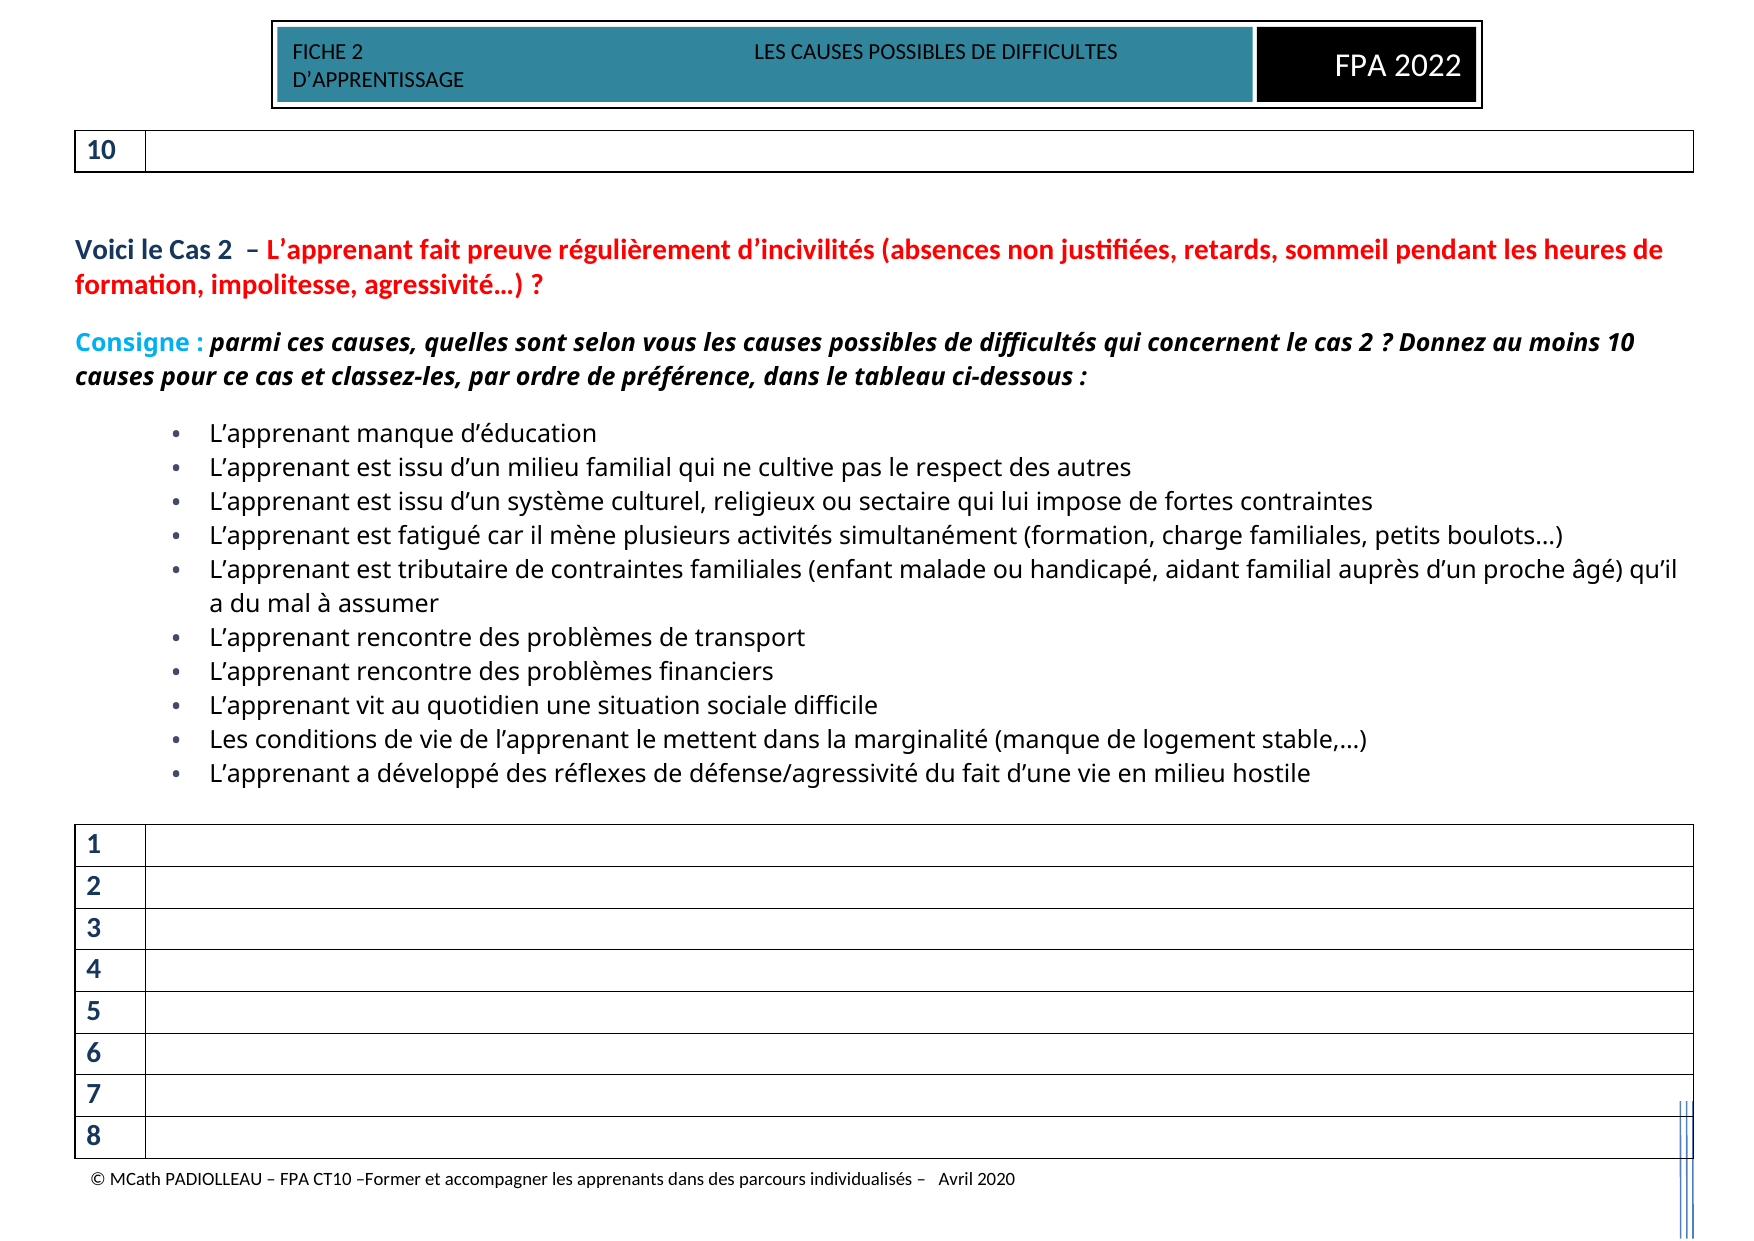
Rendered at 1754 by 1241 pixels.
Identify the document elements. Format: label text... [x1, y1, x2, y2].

table_cell [146, 909, 1693, 949]
list Les conditions de vie de l’apprenant le mettent dans la marginalité (manque de logement stable,…) [172, 722, 1679, 756]
table_cell 4 [76, 950, 145, 991]
table_cell 10 [76, 131, 145, 171]
list L’apprenant est issu d’un milieu familial qui ne cultive pas le respect des autres [172, 449, 1679, 484]
table_cell [146, 867, 1693, 908]
text Voici le Cas 2 – L’apprenant fait preuve régulièrement d’incivilités (absences non justifiées, retards, sommeil pendant les heures de formation, impolitesse, agressivité…) ? [75, 231, 1679, 302]
list L’apprenant manque d’éducation [172, 416, 1679, 449]
table_cell [146, 992, 1693, 1033]
table_cell [146, 1117, 1693, 1158]
table_cell 7 [76, 1075, 145, 1116]
list L’apprenant est tributaire de contraintes familiales (enfant malade ou handicapé, aidant familial auprès d’un proche âgé) qu’il a du mal à assumer [172, 552, 1679, 620]
list L’apprenant est fatigué car il mène plusieurs activités simultanément (formation, charge familiales, petits boulots…) [172, 518, 1679, 552]
table_cell 8 [76, 1117, 145, 1158]
table_cell 5 [76, 992, 145, 1033]
text Consigne : parmi ces causes, quelles sont selon vous les causes possibles de difficultés qui concernent le cas 2 ? Donnez au moins 10 causes pour ce cas et classez-les, par ordre de préférence, dans le tableau ci-dessous : [75, 325, 1679, 393]
list L’apprenant rencontre des problèmes financiers [172, 654, 1679, 688]
table_header 1 [76, 825, 145, 866]
list L’apprenant a développé des réflexes de défense/agressivité du fait d’une vie en milieu hostile [172, 756, 1679, 790]
table_cell 3 [76, 909, 145, 949]
list L’apprenant vit au quotidien une situation sociale difficile [172, 688, 1679, 722]
table_cell [146, 950, 1693, 991]
table_cell [146, 1034, 1693, 1074]
table_cell [146, 1075, 1693, 1116]
list L’apprenant est issu d’un système culturel, religieux ou sectaire qui lui impose de fortes contraintes [172, 484, 1679, 518]
table_cell 6 [76, 1034, 145, 1074]
table_cell 2 [76, 867, 145, 908]
table_header [146, 825, 1693, 866]
list L’apprenant rencontre des problèmes de transport [172, 620, 1679, 654]
table_cell [146, 131, 1693, 171]
